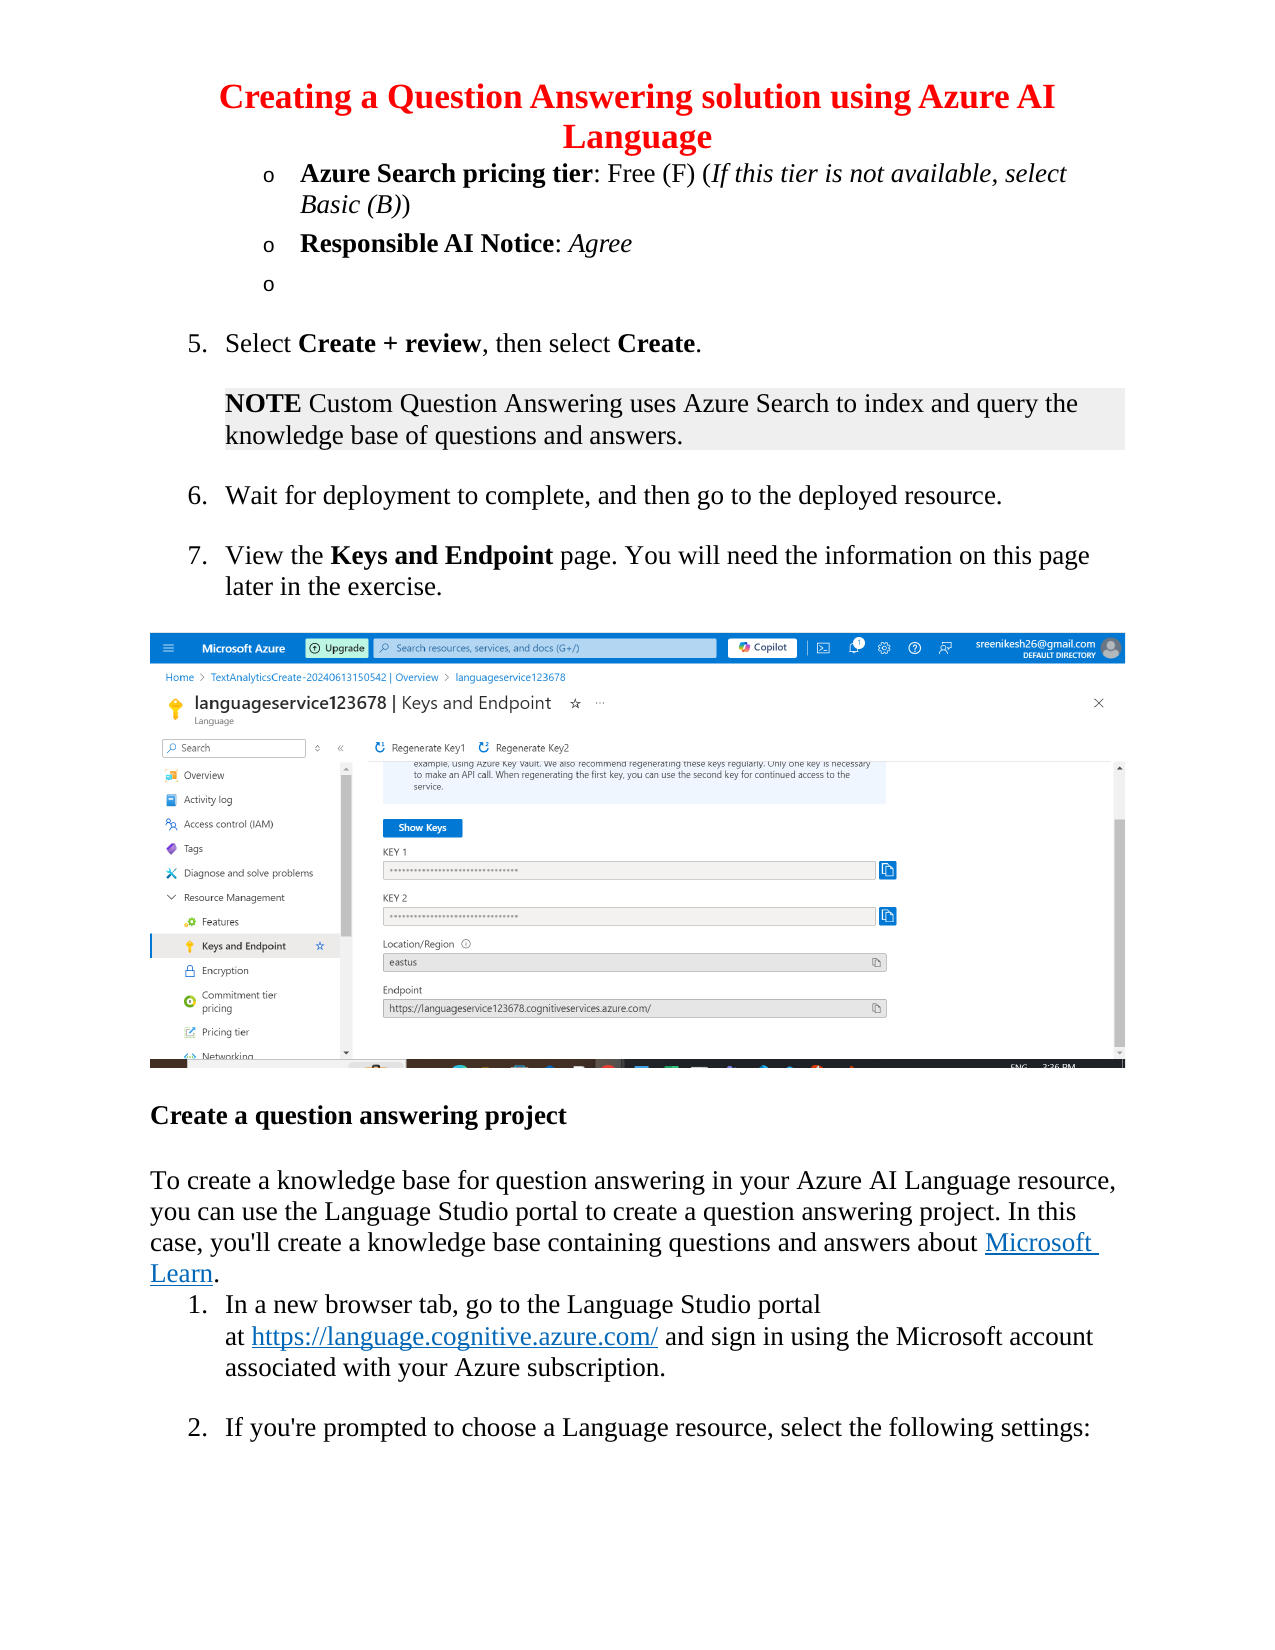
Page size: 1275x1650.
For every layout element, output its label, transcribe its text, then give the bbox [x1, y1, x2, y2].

list If you're prompted to choose a Language resource, select the following settings: [187, 1411, 1125, 1442]
subtitle Create a question answering project [150, 1099, 1125, 1130]
text To create a knowledge base for question answering in your Azure AI Language resource, you can use the Language Studio portal to create a question answering project. In this case, you'll create a knowledge base containing questions and answers about Microsoft Learn. [150, 1164, 1125, 1289]
list Responsible AI Notice: Agree [262, 227, 1125, 259]
list View the Keys and Endpoint page. You will need the information on this page later in the exercise. [187, 539, 1125, 602]
text NOTE Custom Question Answering uses Azure Search to index and query the knowledge base of questions and answers. [225, 388, 1125, 450]
list In a new browser tab, go to the Language Studio portal at https://language.cognitive.azure.com/ and sign in using the Microsoft account associated with your Azure subscription. [187, 1289, 1125, 1382]
list Wait for deployment to complete, and then go to the deployed resource. [187, 479, 1125, 510]
list Azure Search pricing tier: Free (F) (If this tier is not available, select Basic (B)) [262, 157, 1125, 219]
picture [150, 630, 1125, 1068]
list Select Create + review, then select Create. [187, 327, 1125, 358]
